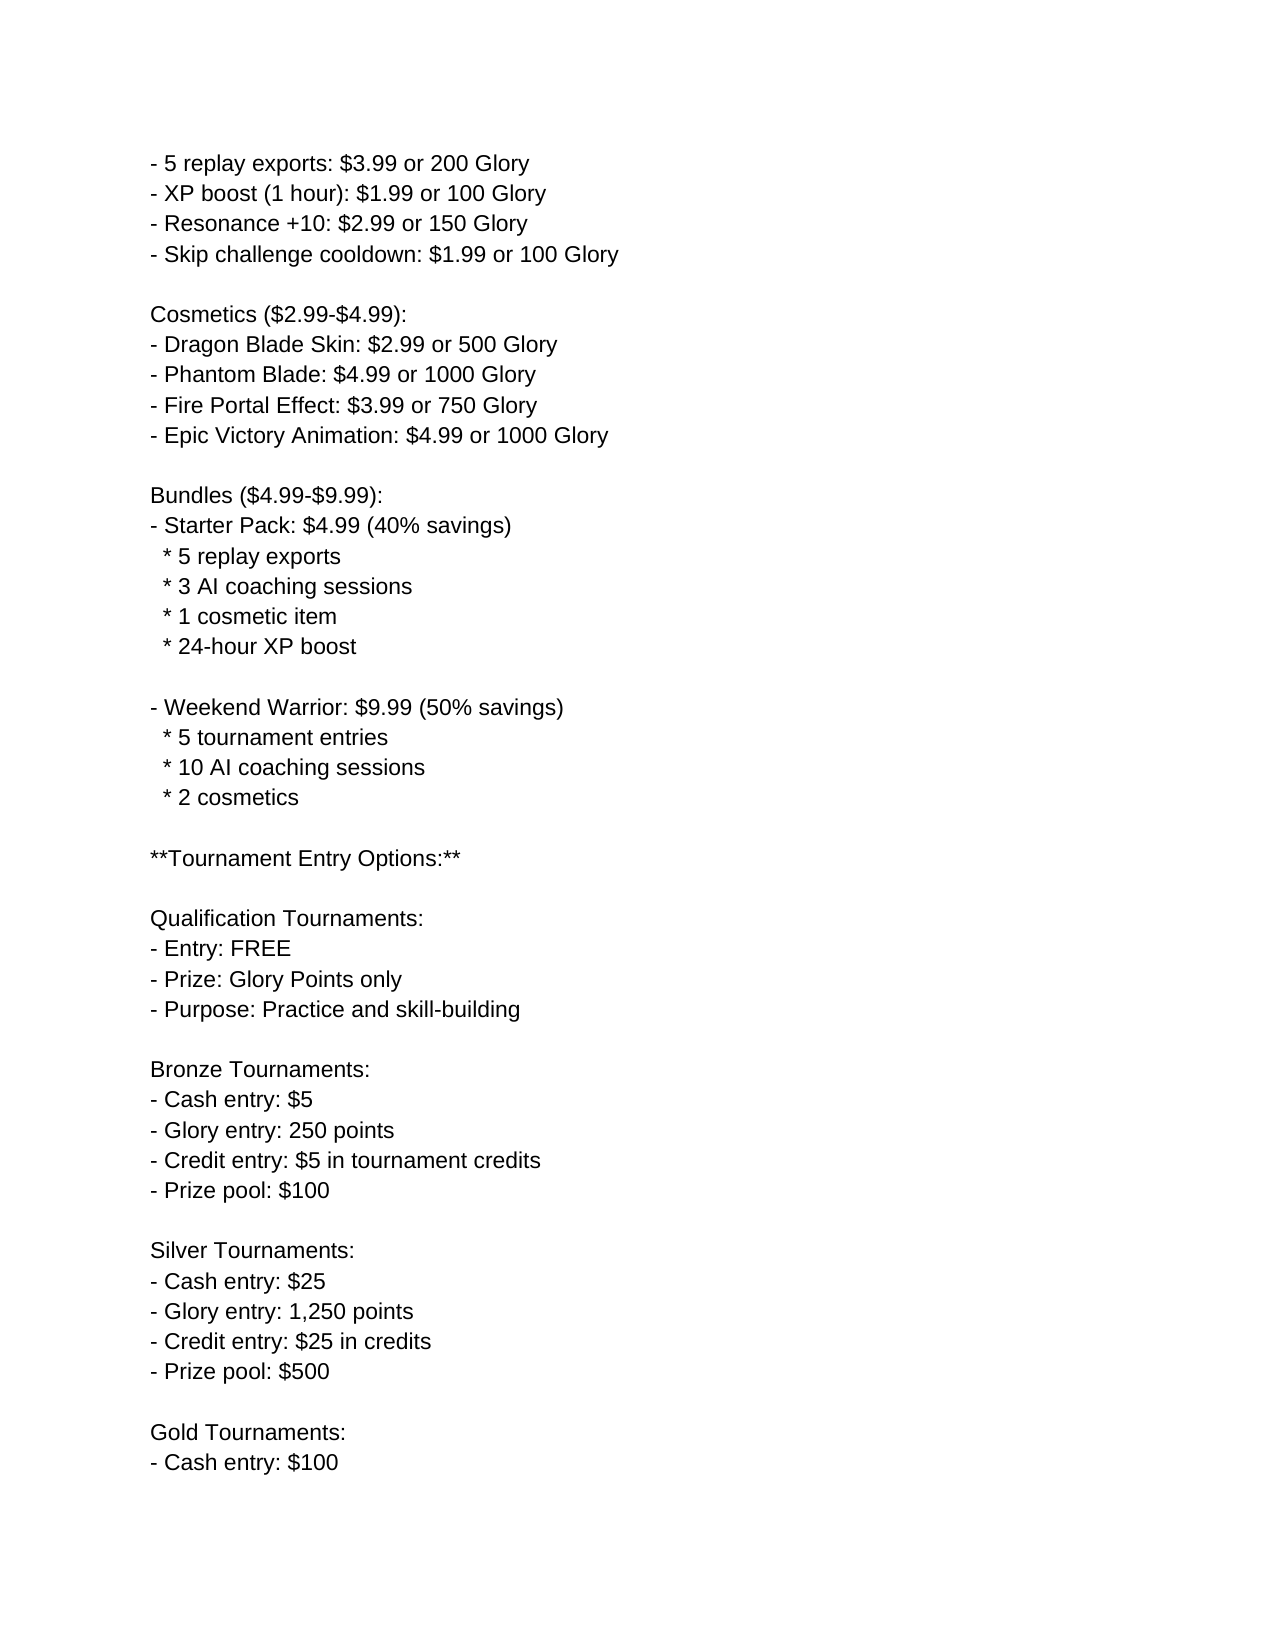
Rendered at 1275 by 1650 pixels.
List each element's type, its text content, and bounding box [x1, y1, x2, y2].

text - Phantom Blade: $4.99 or 1000 Glory [150, 361, 1125, 388]
text - Credit entry: $25 in credits [150, 1328, 1125, 1354]
text - Prize pool: $100 [150, 1177, 1125, 1203]
text - Prize: Glory Points only [150, 966, 1125, 992]
text * 24-hour XP boost [150, 633, 1125, 660]
text * 5 tournament entries [150, 724, 1125, 750]
text - Glory entry: 1,250 points [150, 1298, 1125, 1324]
text - Cash entry: $25 [150, 1268, 1125, 1294]
text - Entry: FREE [150, 935, 1125, 962]
text - Cash entry: $100 [150, 1449, 1125, 1475]
text **Tournament Entry Options:** [150, 845, 1125, 871]
text Bronze Tournaments: [150, 1056, 1125, 1083]
text * 3 AI coaching sessions [150, 573, 1125, 599]
text - Epic Victory Animation: $4.99 or 1000 Glory [150, 422, 1125, 448]
text - Prize pool: $500 [150, 1358, 1125, 1385]
text - Resonance +10: $2.99 or 150 Glory [150, 210, 1125, 237]
text - Dragon Blade Skin: $2.99 or 500 Glory [150, 331, 1125, 358]
text * 2 cosmetics [150, 784, 1125, 811]
text - Cash entry: $5 [150, 1086, 1125, 1113]
text * 10 AI coaching sessions [150, 754, 1125, 781]
text Bundles ($4.99-$9.99): [150, 482, 1125, 509]
text - Purpose: Practice and skill-building [150, 996, 1125, 1022]
text Qualification Tournaments: [150, 905, 1125, 932]
text - Weekend Warrior: $9.99 (50% savings) [150, 694, 1125, 720]
text * 5 replay exports [150, 543, 1125, 569]
text Silver Tournaments: [150, 1237, 1125, 1264]
text - Starter Pack: $4.99 (40% savings) [150, 512, 1125, 539]
text - Credit entry: $5 in tournament credits [150, 1147, 1125, 1173]
text Gold Tournaments: [150, 1419, 1125, 1445]
text - Glory entry: 250 points [150, 1117, 1125, 1143]
text * 1 cosmetic item [150, 603, 1125, 629]
text - XP boost (1 hour): $1.99 or 100 Glory [150, 180, 1125, 207]
text - 5 replay exports: $3.99 or 200 Glory [150, 150, 1125, 176]
text - Skip challenge cooldown: $1.99 or 100 Glory [150, 241, 1125, 267]
text - Fire Portal Effect: $3.99 or 750 Glory [150, 392, 1125, 418]
text Cosmetics ($2.99-$4.99): [150, 301, 1125, 327]
